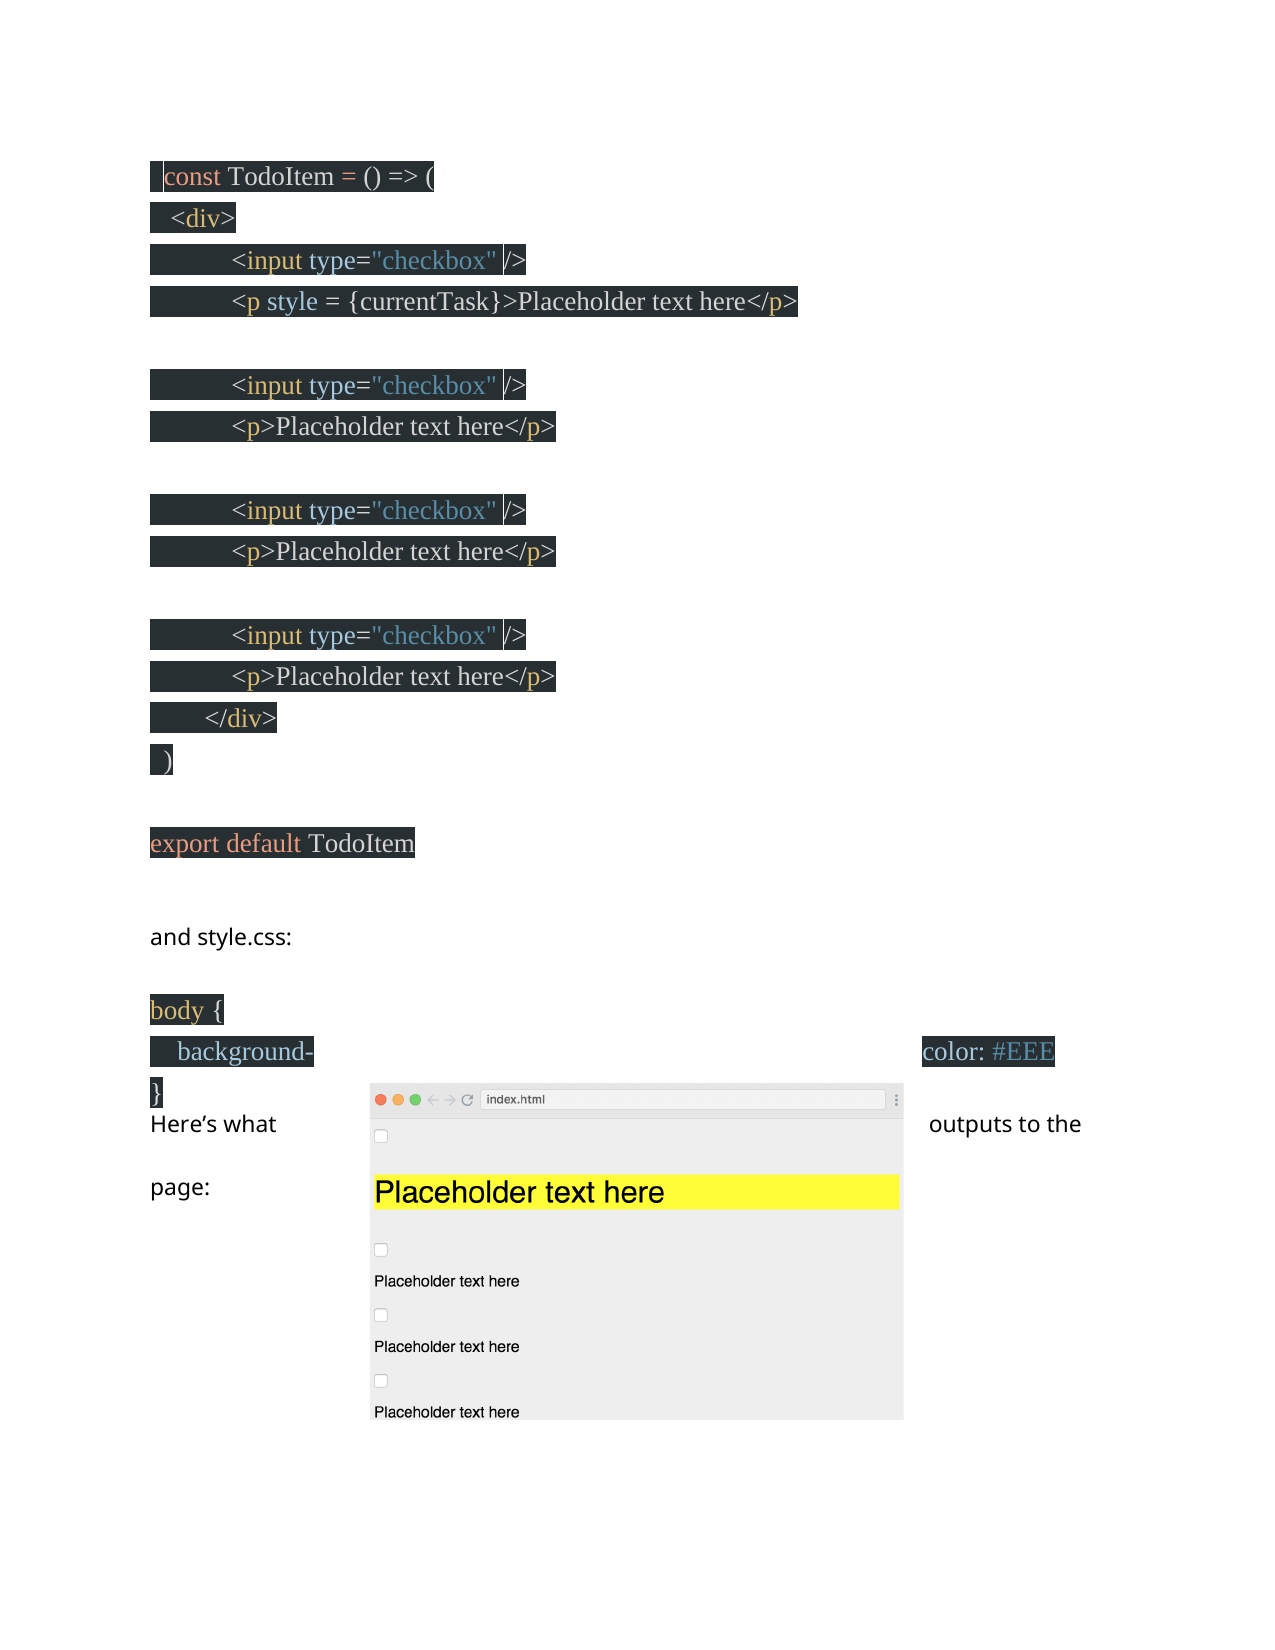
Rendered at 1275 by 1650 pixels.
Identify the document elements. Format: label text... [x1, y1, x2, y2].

text <p>Placeholder text here</p> [150, 400, 1125, 442]
text ) [150, 733, 1125, 775]
text <p>Placeholder text here</p> [150, 525, 1125, 567]
text </div> [150, 692, 1125, 733]
picture [369, 1083, 904, 1420]
text <input type="checkbox" /> [150, 608, 1125, 650]
text body { [150, 983, 1125, 1025]
text } [150, 1067, 1125, 1108]
text Here’s what outputs to the page: [150, 1108, 369, 1202]
text <input type="checkbox" /> [150, 233, 1125, 275]
text background-color: #EEE [150, 1025, 1125, 1067]
text export default TodoItem [150, 817, 1125, 858]
text <input type="checkbox" /> [150, 358, 1125, 400]
text const TodoItem = () => ( [150, 150, 1125, 192]
text Here’s what outputs to the page: [904, 1108, 1125, 1202]
text <div> [150, 192, 1125, 233]
text <input type="checkbox" /> [150, 483, 1125, 525]
text <p>Placeholder text here</p> [150, 650, 1125, 692]
text <p style = {currentTask}>Placeholder text here</p> [150, 275, 1125, 317]
text and style.css: [150, 921, 1125, 952]
